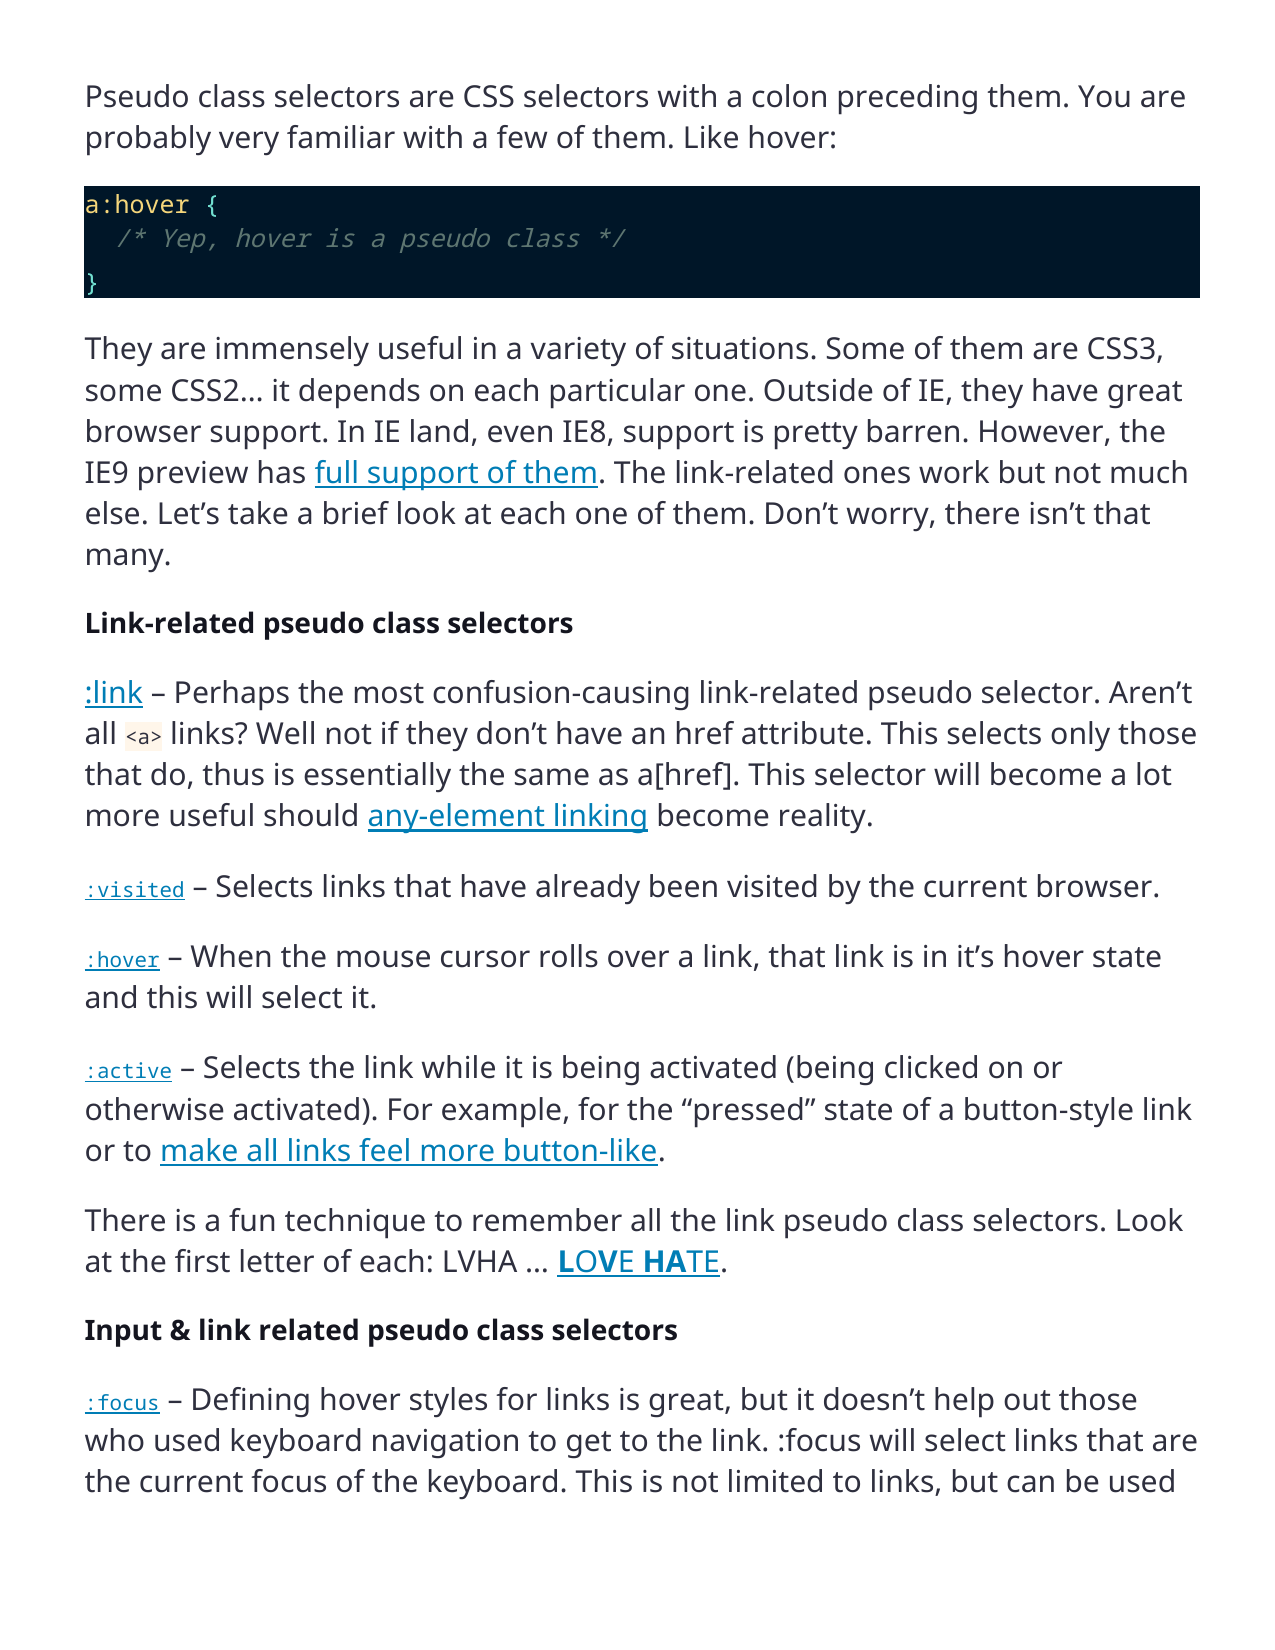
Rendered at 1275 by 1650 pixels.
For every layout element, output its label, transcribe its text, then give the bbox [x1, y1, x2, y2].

text They are immensely useful in a variety of situations. Some of them are CSS3, some CSS2… it depends on each particular one. Outside of IE, they have great browser support. In IE land, even IE8, support is pretty barren. However, the IE9 preview has full support of them. The link-related ones work but not much else. Let’s take a brief look at each one of them. Don’t worry, there isn’t that many. [84, 327, 1200, 574]
text Pseudo class selectors are CSS selectors with a colon preceding them. You are probably very familiar with a few of them. Like hover: [84, 75, 1200, 157]
text :hover – When the mouse cursor rolls over a link, that link is in it’s hover state and this will select it. [84, 935, 1200, 1017]
text :visited – Selects links that have already been visited by the current browser. [84, 865, 1200, 906]
text :link – Perhaps the most confusion-causing link-related pseudo selector. Aren’t all <a> links? Well not if they don’t have an href attribute. This selects only those that do, thus is essentially the same as a[href]. This selector will become a lot more useful should any-element linking become reality. [84, 671, 1200, 836]
text There is a fun technique to remember all the link pseudo class selectors. Look at the first letter of each: LVHA … LOVE HATE. [84, 1199, 1200, 1281]
text /* Yep, hover is a pseudo class */ [84, 221, 1200, 254]
text a:hover { [84, 186, 1200, 221]
text :active – Selects the link while it is being activated (being clicked on or otherwise activated). For example, for the “pressed” state of a button-style link or to make all links feel more button-like. [84, 1047, 1200, 1170]
text } [84, 254, 1200, 298]
text Input & link related pseudo class selectors [84, 1311, 1200, 1349]
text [84, 1378, 1200, 1502]
text Link-related pseudo class selectors [84, 603, 1200, 642]
